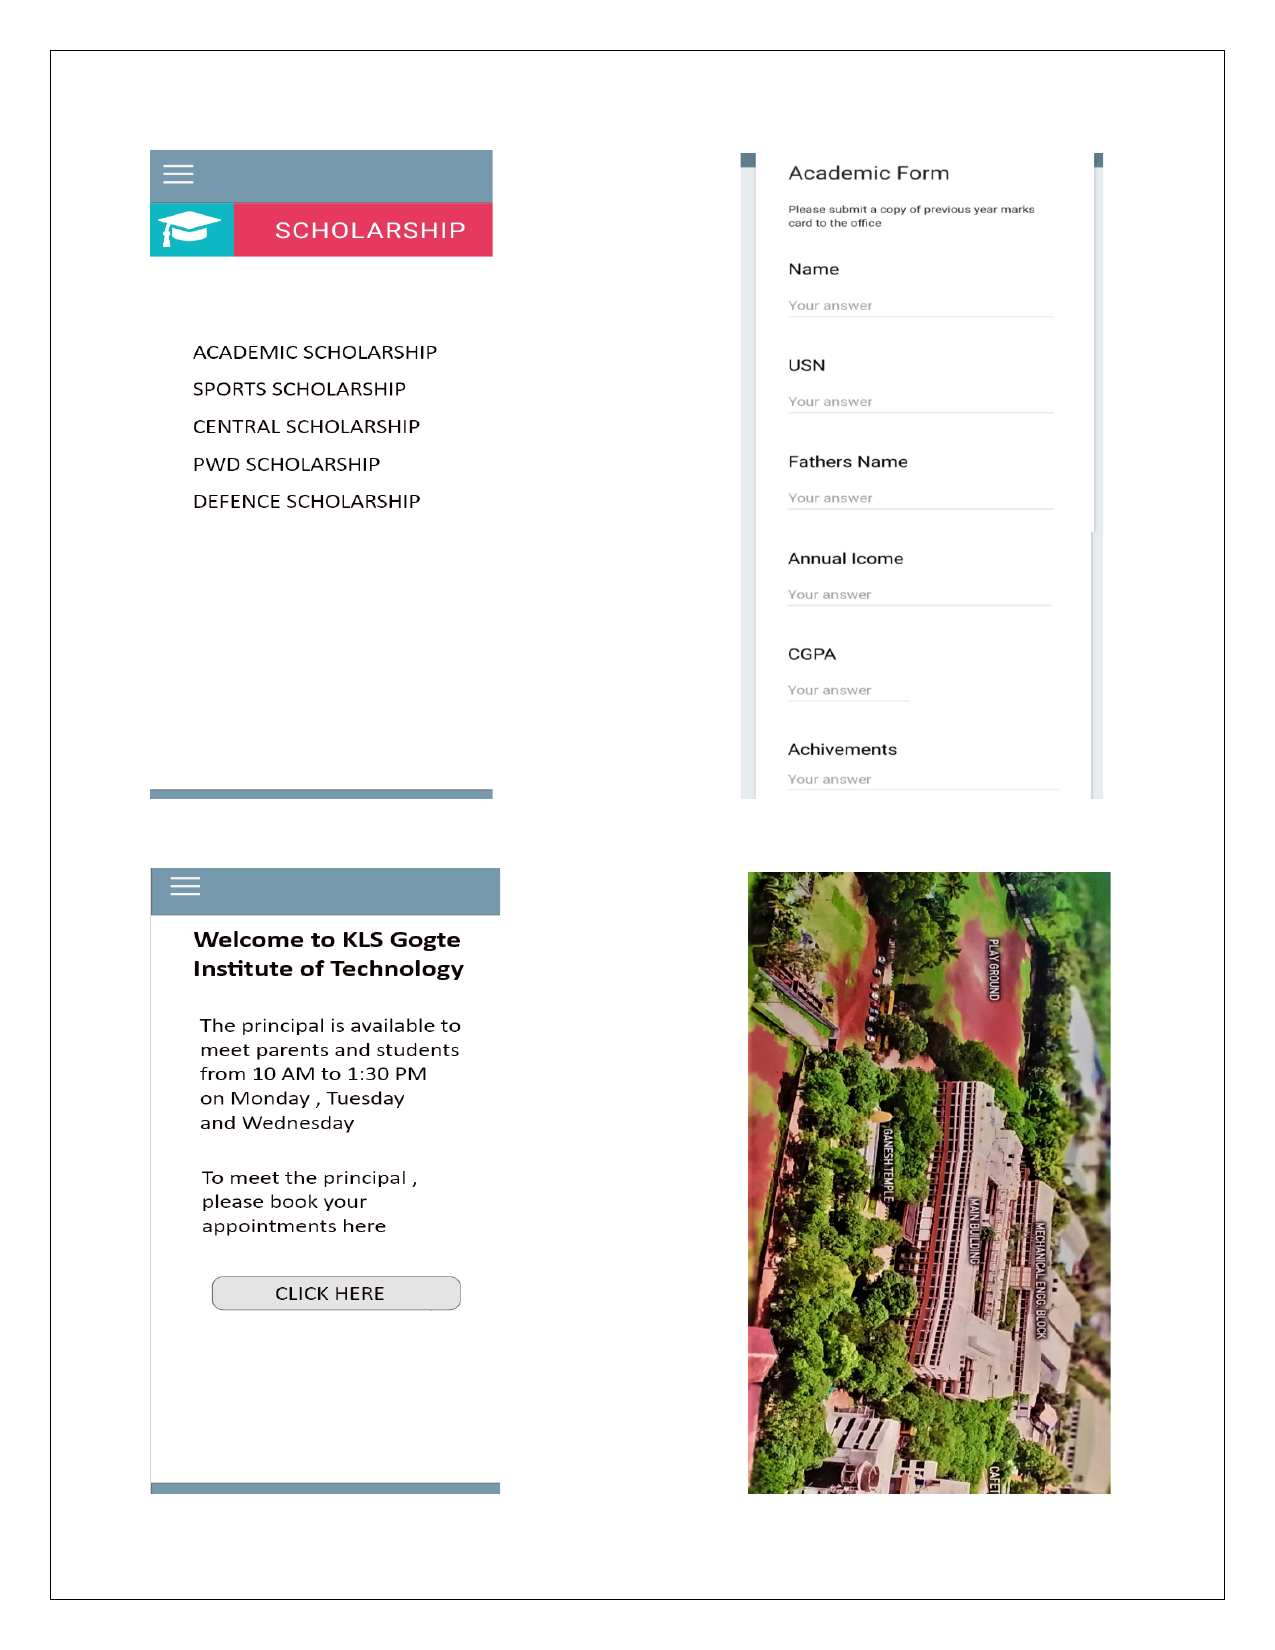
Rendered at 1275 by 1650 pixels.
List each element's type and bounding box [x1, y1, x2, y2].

picture [748, 872, 1111, 1494]
picture [740, 153, 1104, 799]
picture [150, 150, 493, 799]
picture [150, 868, 501, 1494]
